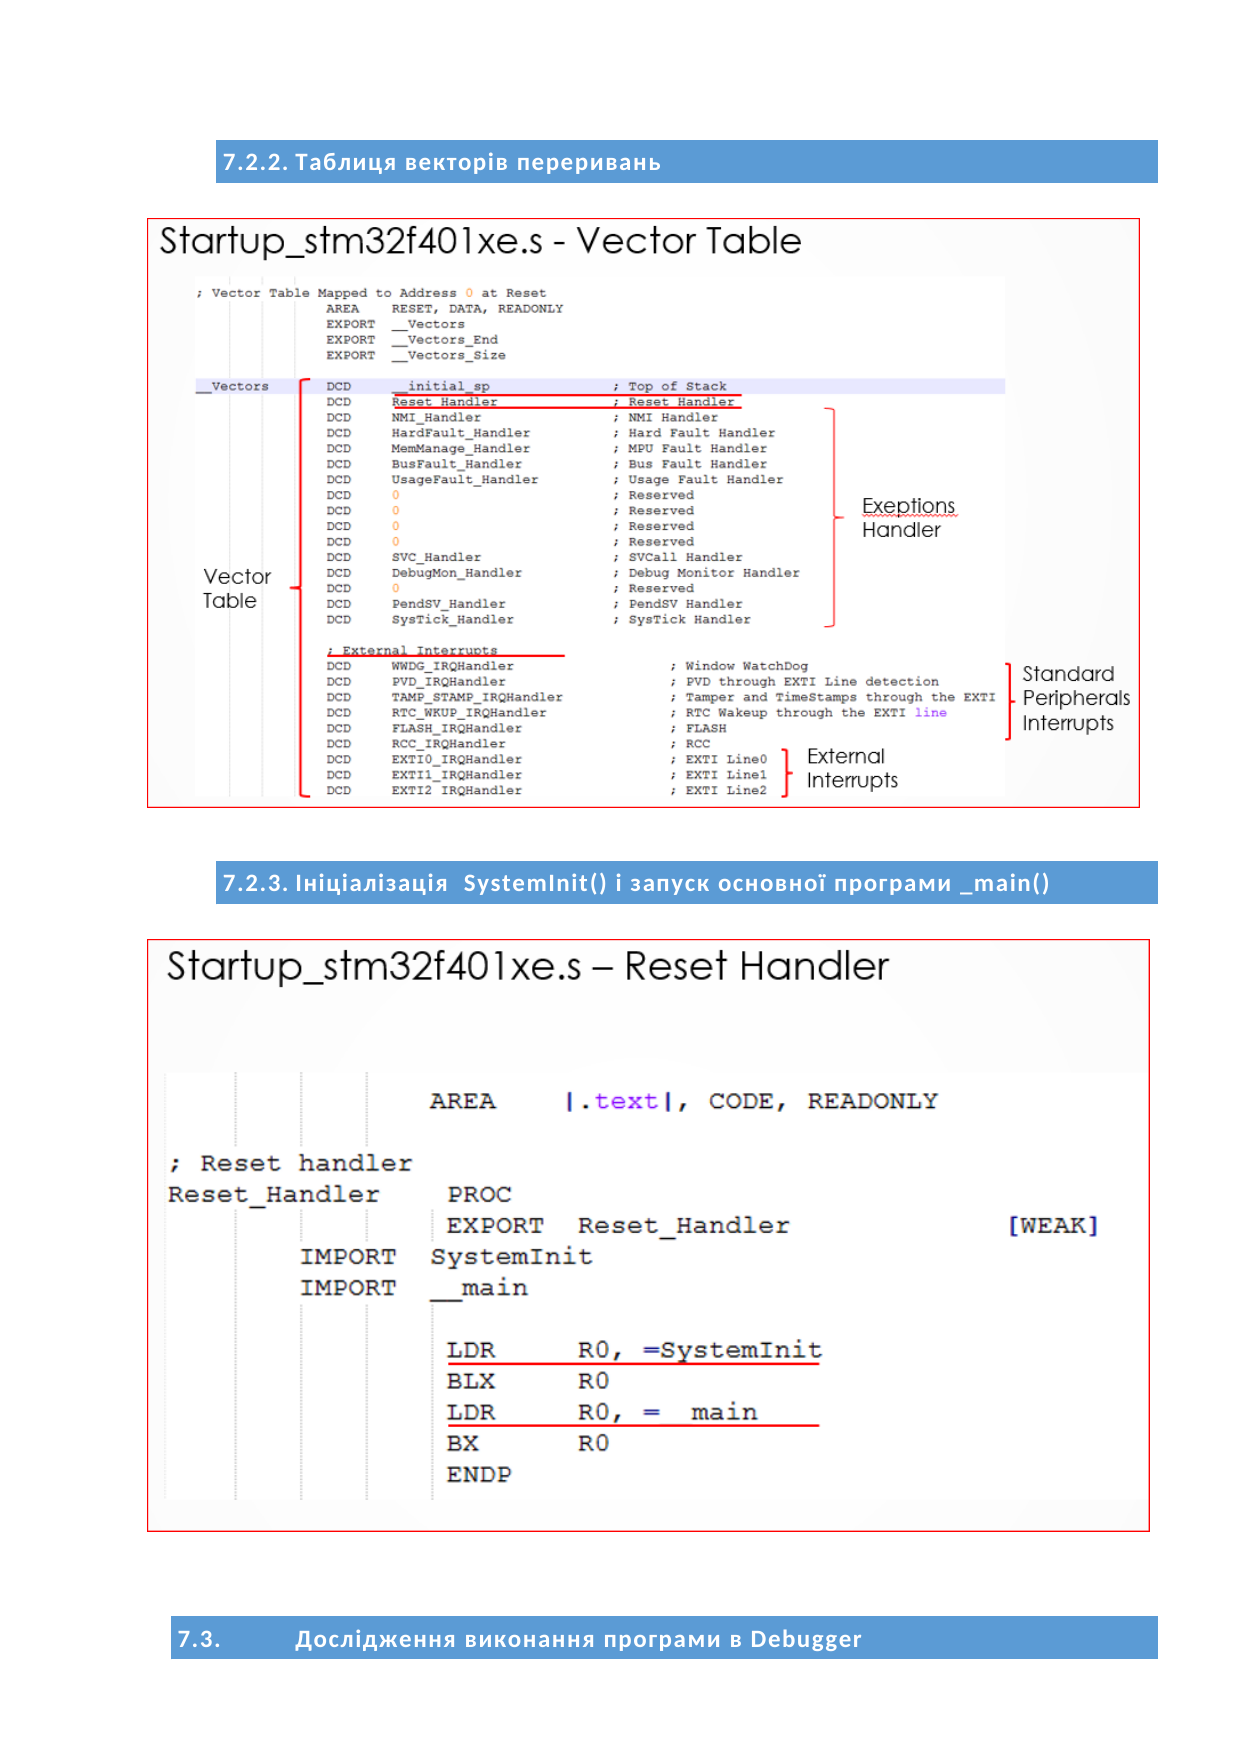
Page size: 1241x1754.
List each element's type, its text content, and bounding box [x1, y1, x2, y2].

picture [147, 218, 1140, 808]
picture [147, 939, 1150, 1532]
subtitle Дослідження виконання програми в Debugger [177, 1623, 1152, 1653]
subtitle Ініціалізація SystemInit() і запуск основної програми _main() [223, 868, 1152, 898]
subtitle Таблиця векторів переривань [223, 146, 1152, 177]
